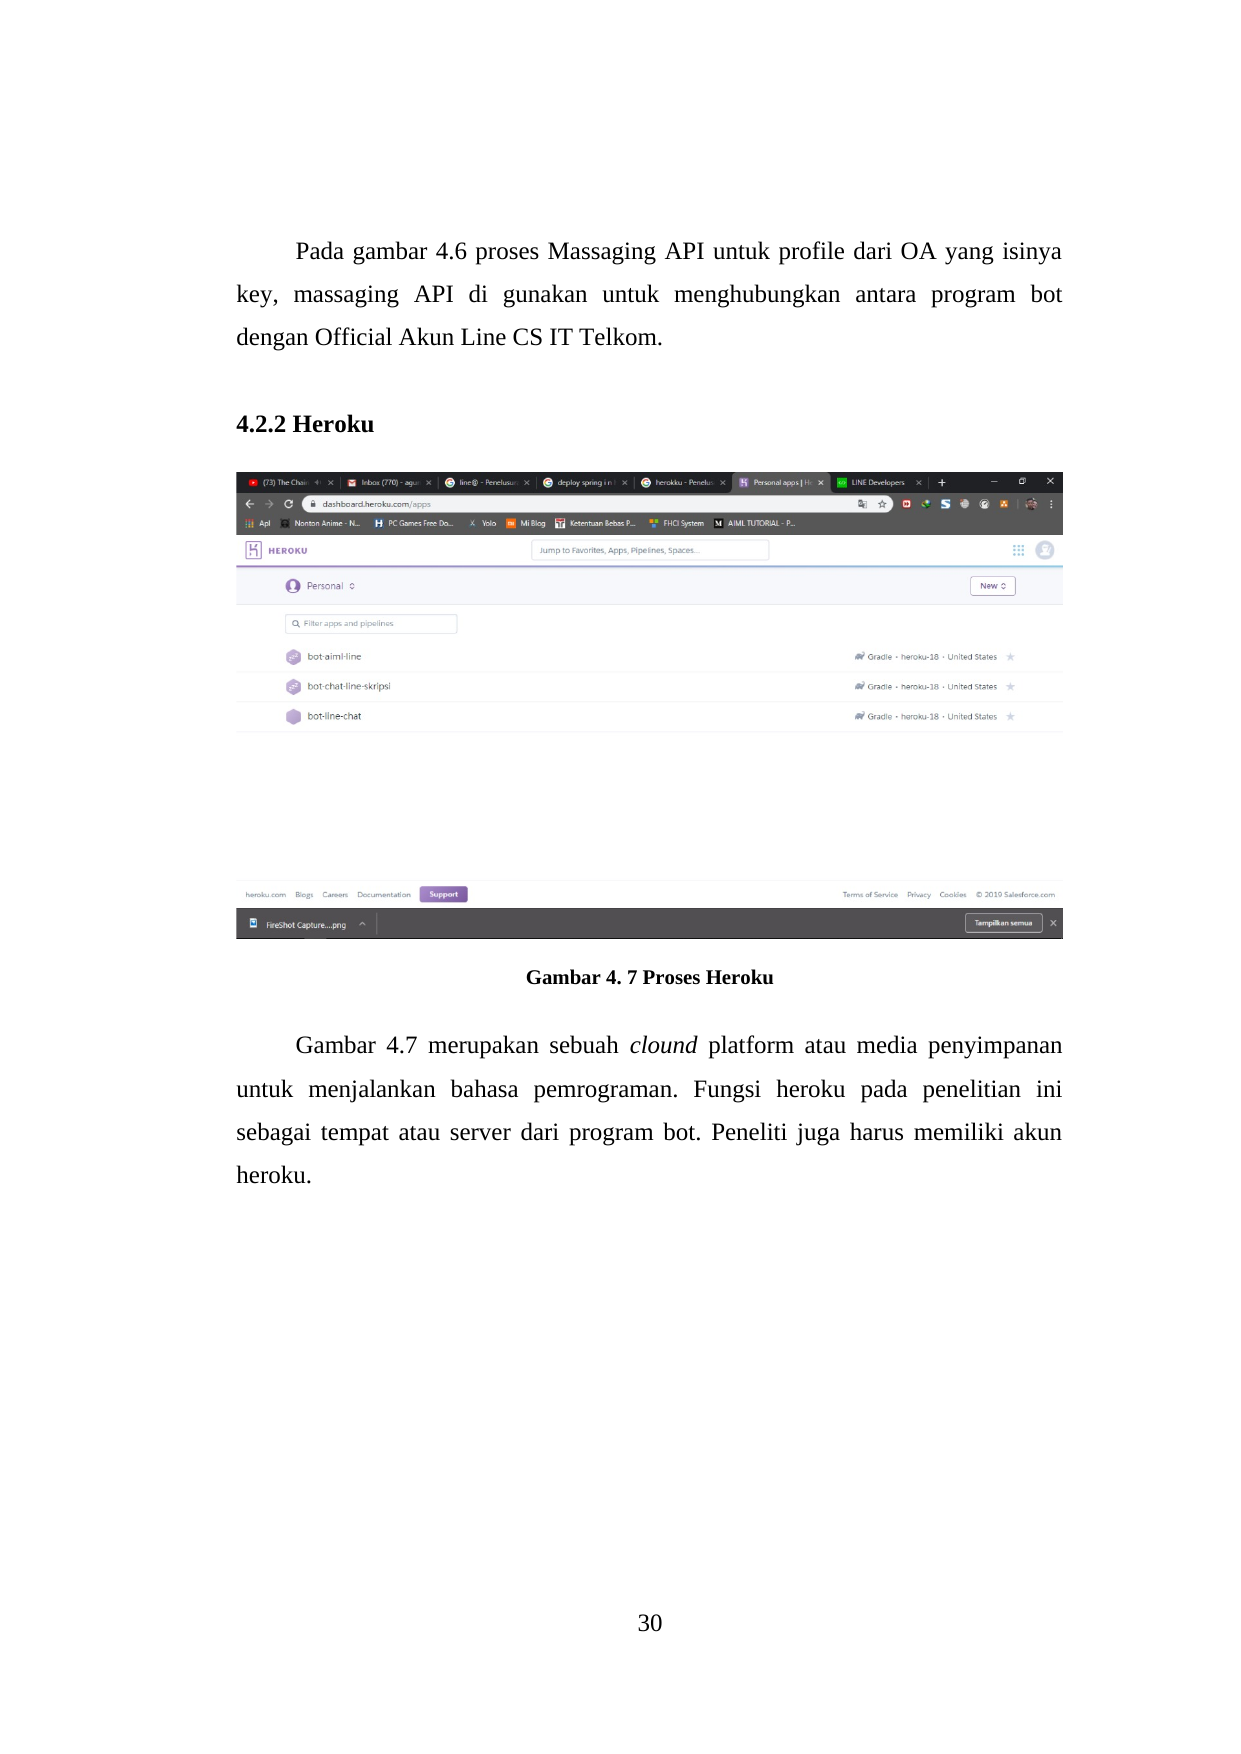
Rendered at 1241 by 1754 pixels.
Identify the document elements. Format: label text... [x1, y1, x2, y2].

list Heroku [236, 409, 1063, 437]
text Gambar 4. 7 Proses Heroku [236, 965, 1063, 989]
text Gambar 4.7 merupakan sebuah clound platform atau media penyimpanan untuk menjalankan bahasa pemrograman. Fungsi heroku pada penelitian ini sebagai tempat atau server dari program bot. Peneliti juga harus memiliki akun heroku. [236, 1031, 1063, 1189]
picture [236, 472, 1063, 939]
text Pada gambar 4.6 proses Massaging API untuk profile dari OA yang isinya key, massaging API di gunakan untuk menghubungkan antara program bot dengan Official Akun Line CS IT Telkom. [236, 236, 1063, 351]
